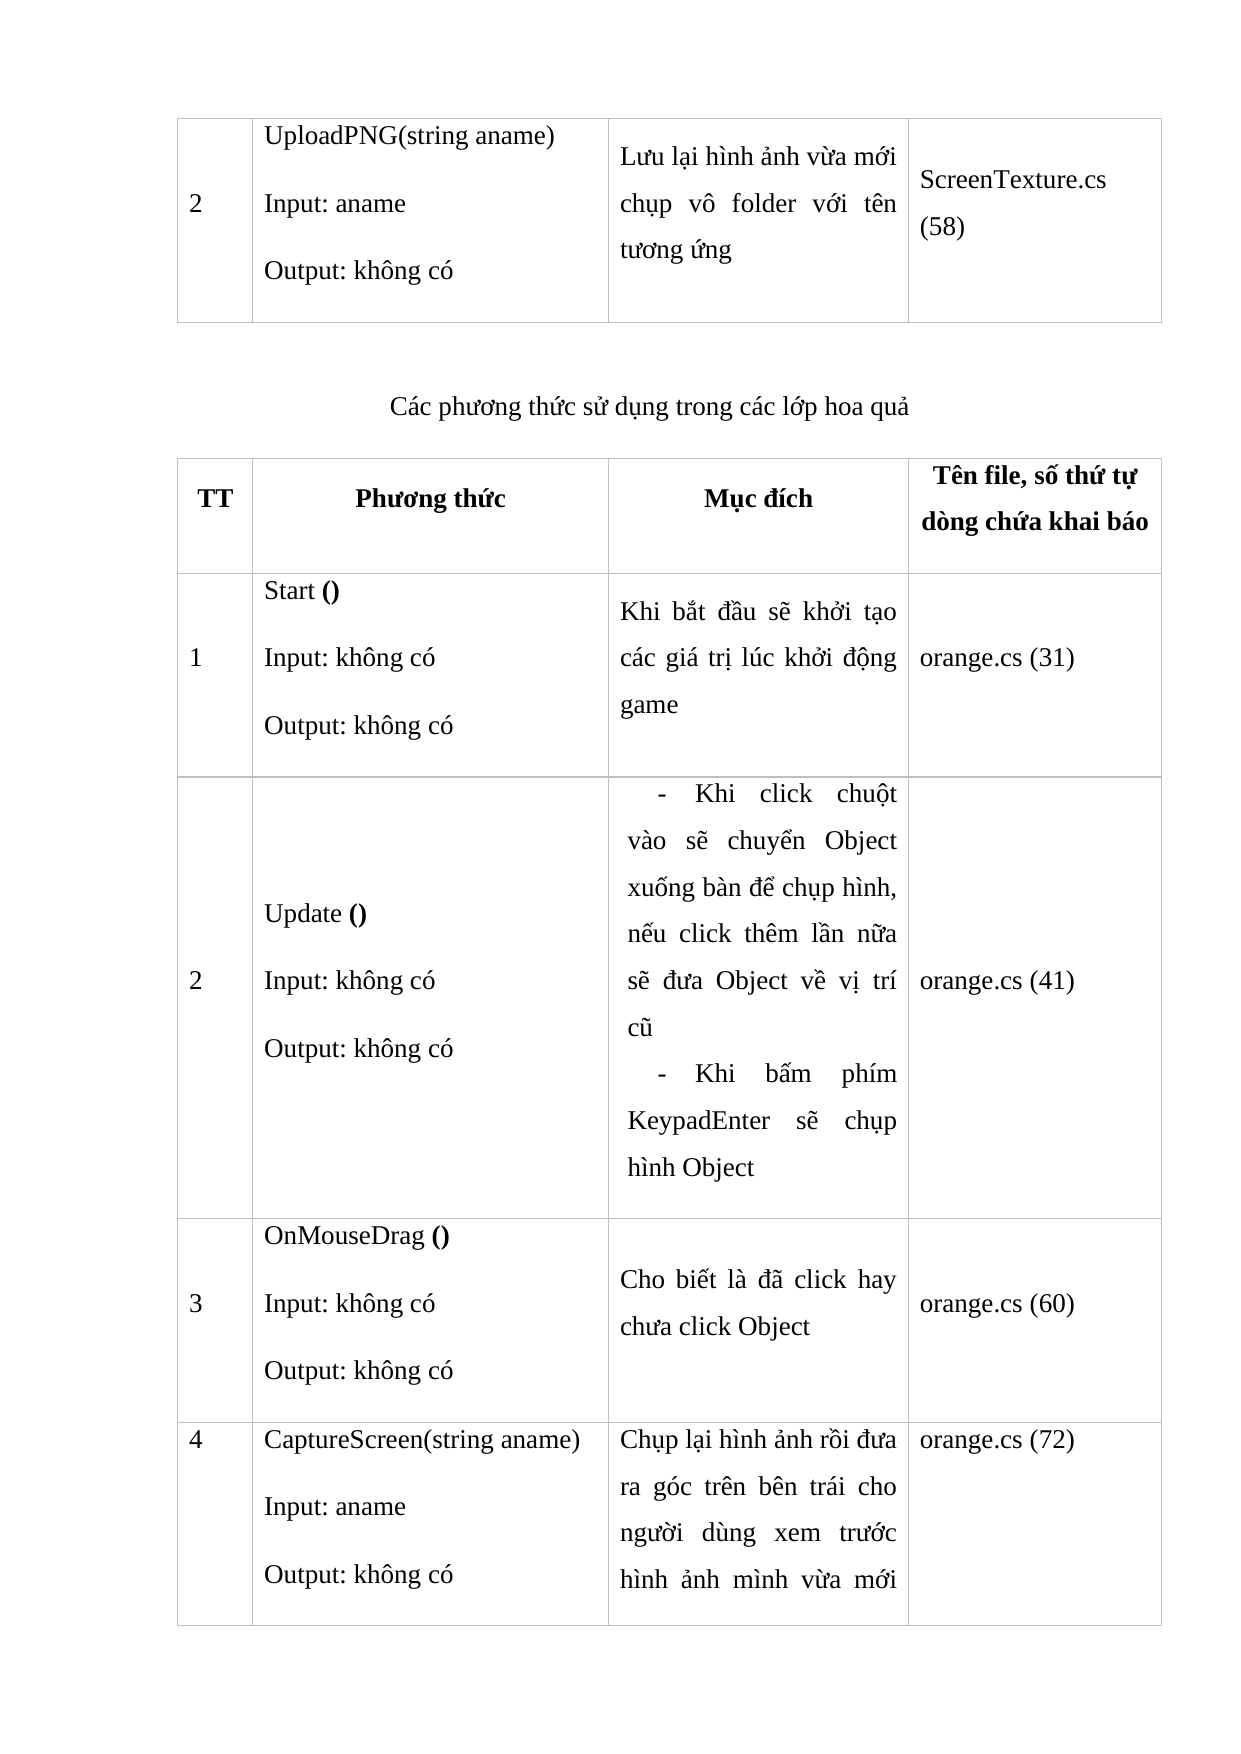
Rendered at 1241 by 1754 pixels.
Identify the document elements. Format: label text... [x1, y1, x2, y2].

table_cell UploadPNG(string aname) Input: aname Output: không có [253, 119, 608, 322]
table_header TT [178, 459, 252, 573]
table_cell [253, 1423, 608, 1625]
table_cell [609, 1423, 908, 1625]
table_cell 2 [178, 119, 252, 322]
table_cell Update () Input: không có Output: không có [253, 778, 608, 1218]
table_cell Khi click chuột vào sẽ chuyển Object xuống bàn để chụp hình, nếu click thêm lần nữa sẽ đưa Object về vị trí cũ Khi bấm phím KeypadEnter sẽ chụp hình Object [609, 778, 908, 1218]
table_cell orange.cs (31) [909, 574, 1161, 776]
table_cell 1 [178, 574, 252, 776]
table_cell Start () Input: không có Output: không có [253, 574, 608, 776]
table_cell 3 [178, 1219, 252, 1422]
table_header Mục đích [609, 459, 908, 573]
table_header Tên file, số thứ tự dòng chứa khai báo [909, 459, 1161, 573]
table_cell OnMouseDrag () Input: không có Output: không có [253, 1219, 608, 1422]
table_cell Khi bắt đầu sẽ khởi tạo các giá trị lúc khởi động game [609, 574, 908, 776]
table_cell orange.cs (41) [909, 778, 1161, 1218]
table_cell orange.cs (60) [909, 1219, 1161, 1422]
table_cell orange.cs (72) [909, 1423, 1161, 1625]
table_header Phương thức [253, 459, 608, 573]
table_cell 4 [178, 1423, 252, 1625]
table_cell ScreenTexture.cs (58) [909, 119, 1161, 322]
table_cell Lưu lại hình ảnh vừa mới chụp vô folder với tên tương ứng [609, 119, 908, 322]
table_cell 2 [178, 778, 252, 1218]
table_cell Cho biết là đã click hay chưa click Object [609, 1219, 908, 1422]
text Các phương thức sử dụng trong các lớp hoa quả [177, 390, 1122, 421]
